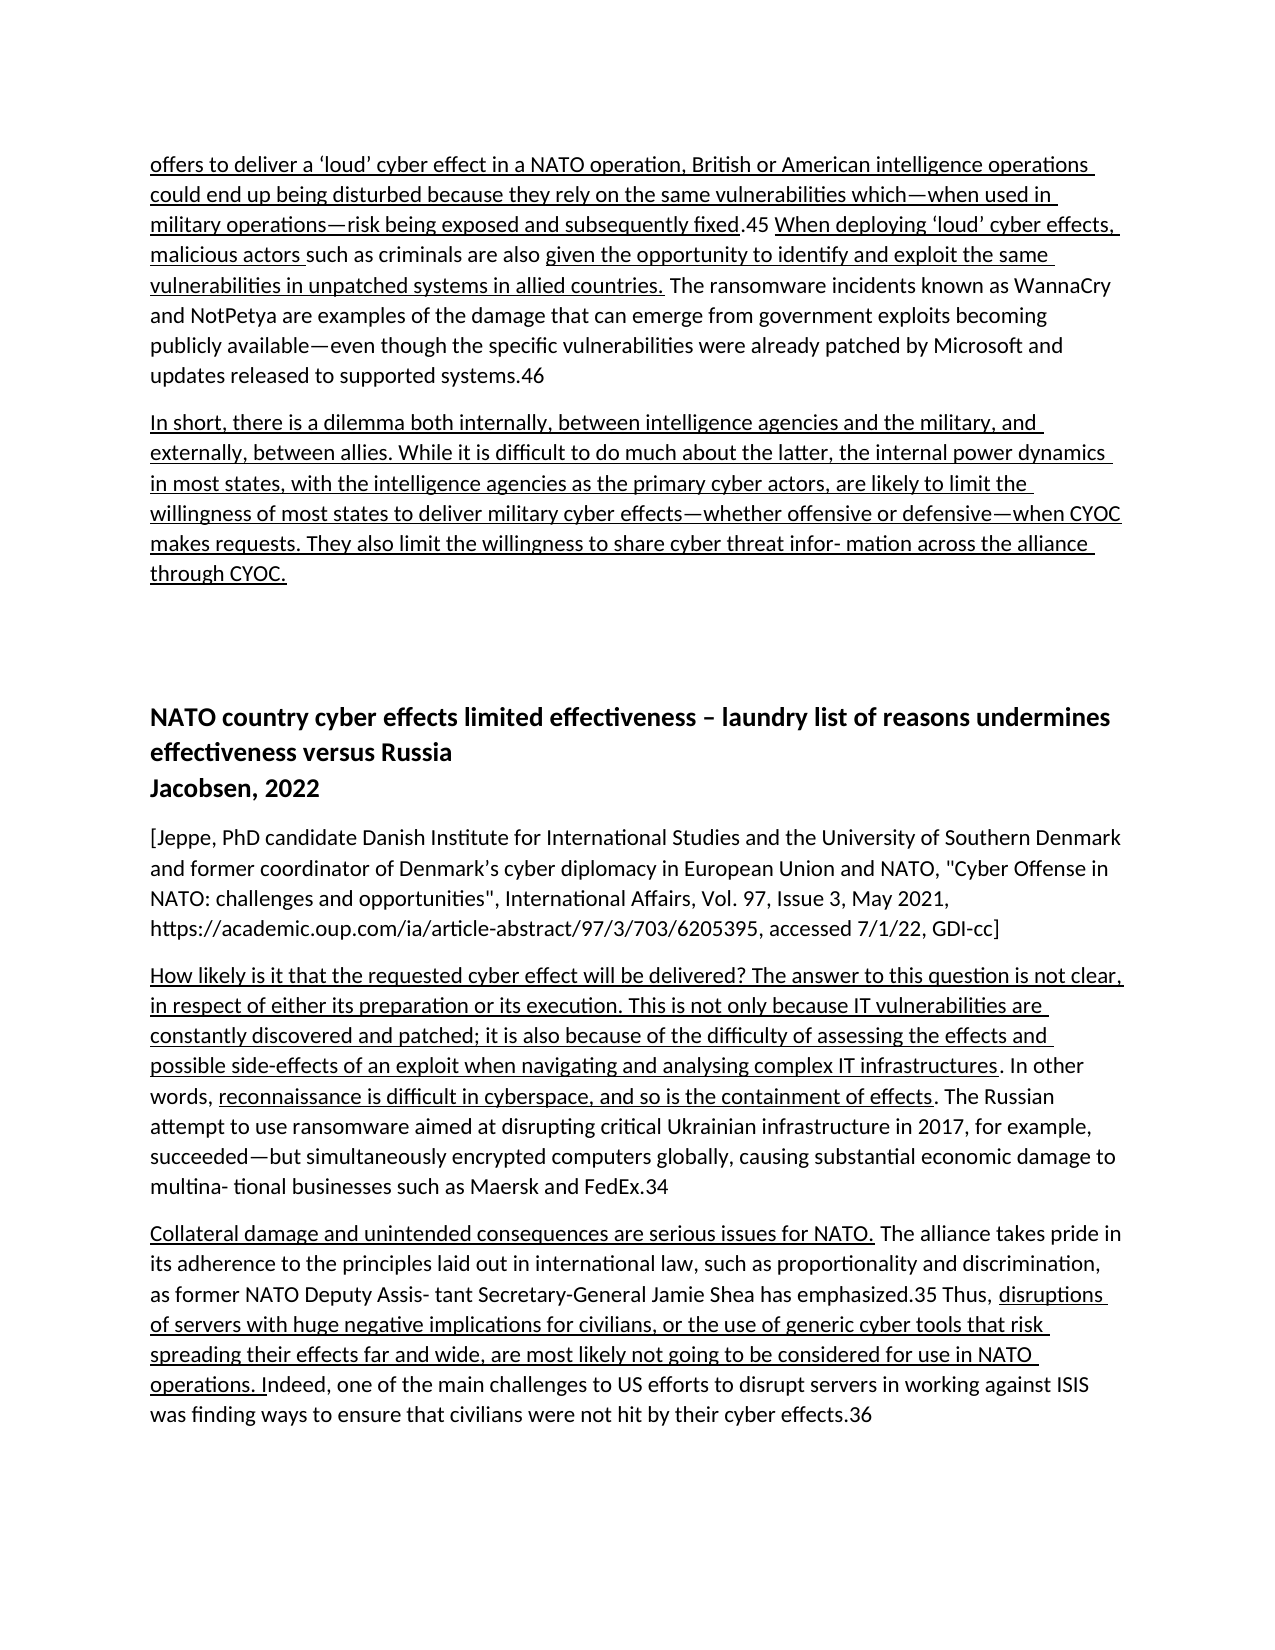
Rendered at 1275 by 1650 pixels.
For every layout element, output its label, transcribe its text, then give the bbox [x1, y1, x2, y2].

text Collateral damage and unintended consequences are serious issues for NATO. The alliance takes pride in its adherence to the principles laid out in international law, such as proportionality and discrimination, as former NATO Deputy Assis- tant Secretary-General Jamie Shea has emphasized.35 Thus, disruptions of servers with huge negative implications for civilians, or the use of generic cyber tools that risk spreading their effects far and wide, are most likely not going to be considered for use in NATO operations. Indeed, one of the main challenges to US efforts to disrupt servers in working against ISIS was finding ways to ensure that civilians were not hit by their cyber effects.36 [150, 1219, 1125, 1429]
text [150, 150, 1125, 389]
text How likely is it that the requested cyber effect will be delivered? The answer to this question is not clear, in respect of either its preparation or its execution. This is not only because IT vulnerabilities are constantly discovered and patched; it is also because of the difficulty of assessing the effects and possible side-effects of an exploit when navigating and analysing complex IT infrastructures. In other words, reconnaissance is difficult in cyberspace, and so is the containment of effects. The Russian attempt to use ransomware aimed at disrupting critical Ukrainian infrastructure in 2017, for example, succeeded—but simultaneously encrypted computers globally, causing substantial economic damage to multina- tional businesses such as Maersk and FedEx.34 [150, 961, 1125, 1201]
text In short, there is a dilemma both internally, between intelligence agencies and the military, and externally, between allies. While it is difficult to do much about the latter, the internal power dynamics in most states, with the intelligence agencies as the primary cyber actors, are likely to limit the willingness of most states to deliver military cyber effects—whether offensive or defensive—when CYOC makes requests. They also limit the willingness to share cyber threat infor- mation across the alliance through CYOC. [150, 408, 1125, 587]
subtitle NATO country cyber effects limited effectiveness – laundry list of reasons undermines effectiveness versus Russia [150, 700, 1125, 769]
text [Jeppe, PhD candidate Danish Institute for International Studies and the University of Southern Denmark and former coordinator of Denmark’s cyber diplomacy in European Union and NATO, "Cyber Offense in NATO: challenges and opportunities", International Affairs, Vol. 97, Issue 3, May 2021, https://academic.oup.com/ia/article-abstract/97/3/703/6205395, accessed 7/1/22, GDI-cc] [150, 823, 1125, 942]
text Jacobsen, 2022 [150, 771, 1125, 804]
